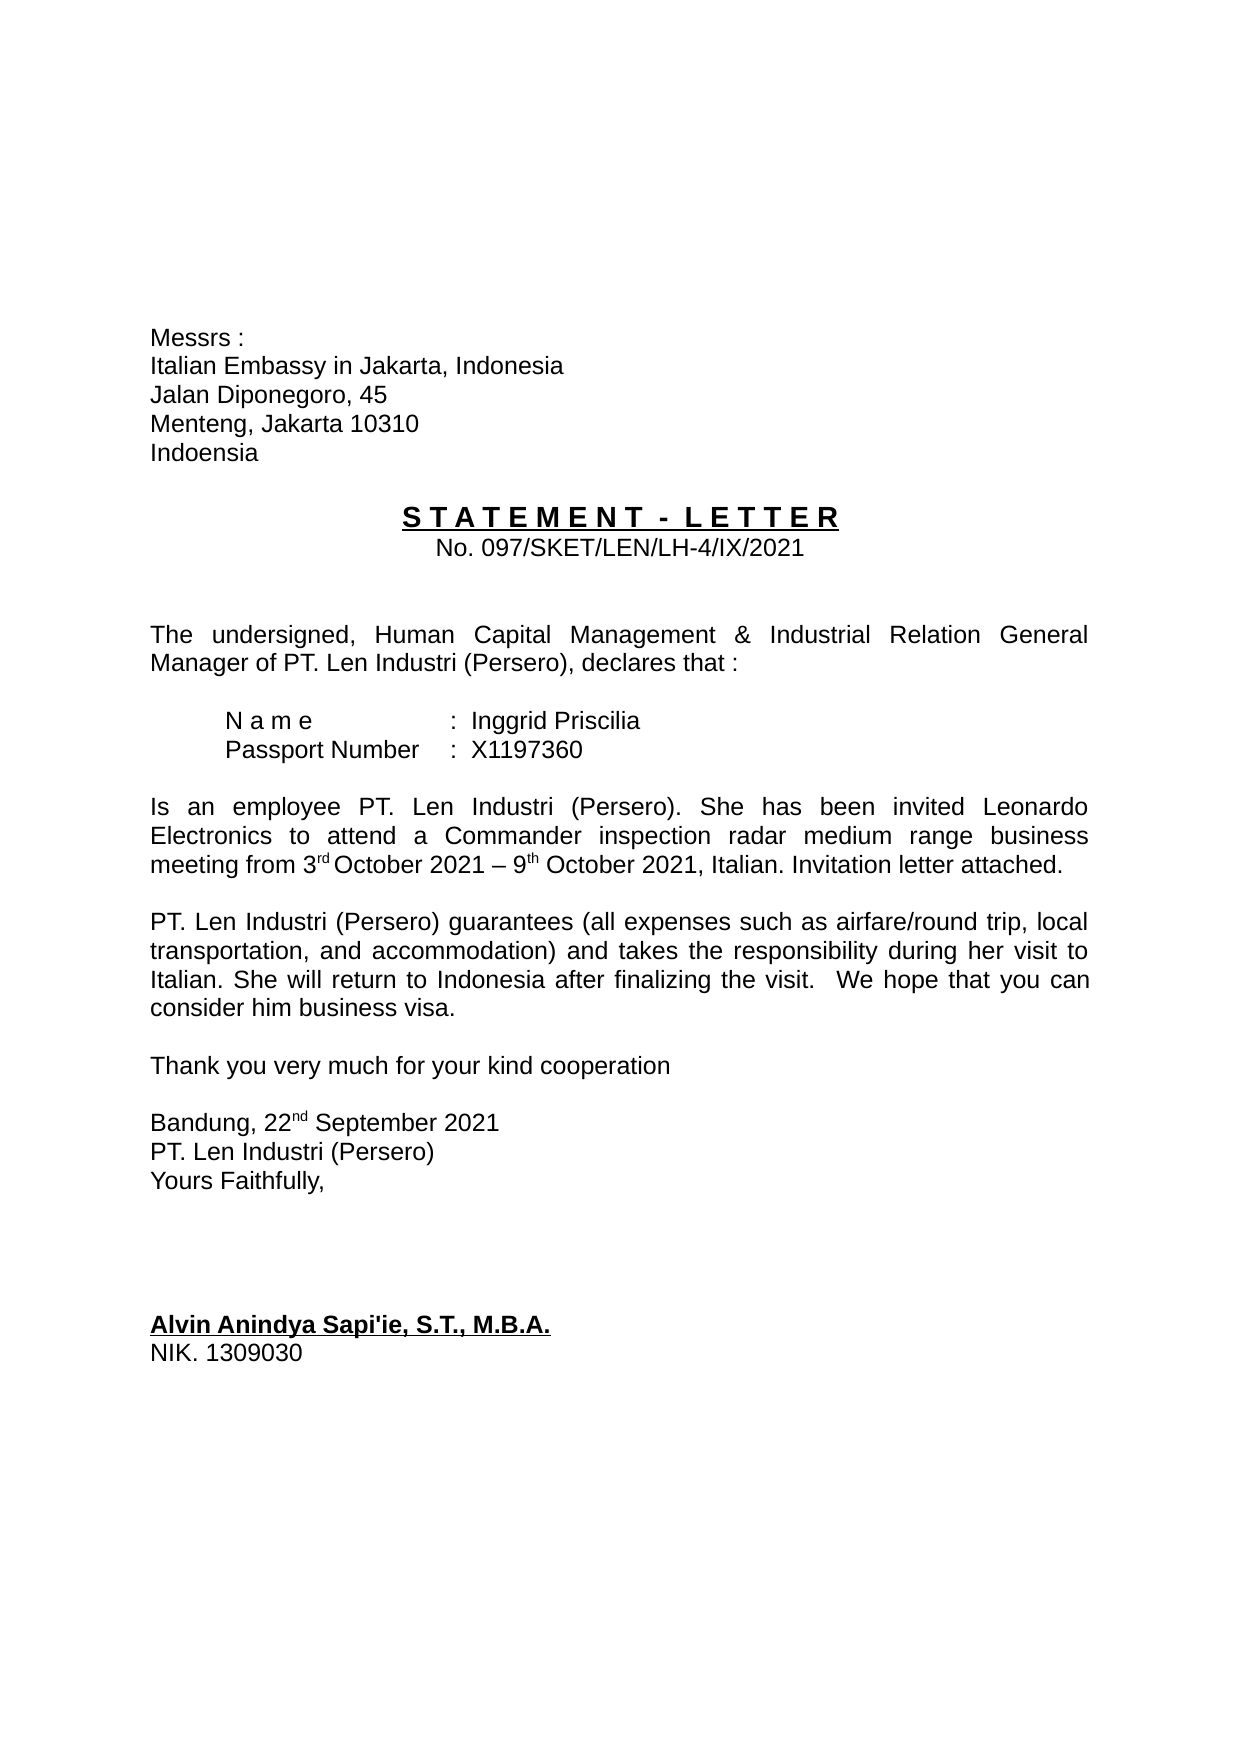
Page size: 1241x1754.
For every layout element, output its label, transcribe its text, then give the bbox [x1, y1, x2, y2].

text Thank you very much for your kind cooperation [150, 1051, 1090, 1079]
text PT. Len Industri (Persero) [150, 1137, 1090, 1166]
text Yours Faithfully, [150, 1166, 1090, 1194]
text Bandung, 22nd September 2021 [150, 1108, 1090, 1137]
text PT. Len Industri (Persero) guarantees (all expenses such as airfare/round trip, local transportation, and accommodation) and takes the responsibility during her visit to Italian. She will return to Indonesia after finalizing the visit. We hope that you can consider him business visa. [150, 907, 1090, 1022]
text Menteng, Jakarta 10310 [150, 409, 1090, 437]
text Italian Embassy in Jakarta, Indonesia [150, 351, 1090, 380]
text Indoensia [150, 437, 1090, 466]
text NIK. 1309030 [150, 1338, 1090, 1367]
text Messrs : [150, 322, 1090, 351]
text S T A T E M E N T - L E T T E R [150, 500, 1090, 533]
text Is an employee PT. Len Industri (Persero). She has been invited Leonardo Electronics to attend a Commander inspection radar medium range business meeting from 3rd October 2021 – 9th October 2021, Italian. Invitation letter attached. [150, 792, 1090, 878]
text The undersigned, Human Capital Management & Industrial Relation General Manager of PT. Len Industri (Persero), declares that : [150, 619, 1090, 677]
text Passport Number : X1197360 [150, 734, 1090, 763]
text N a m e : Inggrid Priscilia [150, 706, 1090, 734]
text Alvin Anindya Sapi'ie, S.T., M.B.A. [150, 1309, 1090, 1338]
text Jalan Diponegoro, 45 [150, 380, 1090, 409]
text No. 097/SKET/LEN/LH-4/IX/2021 [150, 533, 1090, 562]
